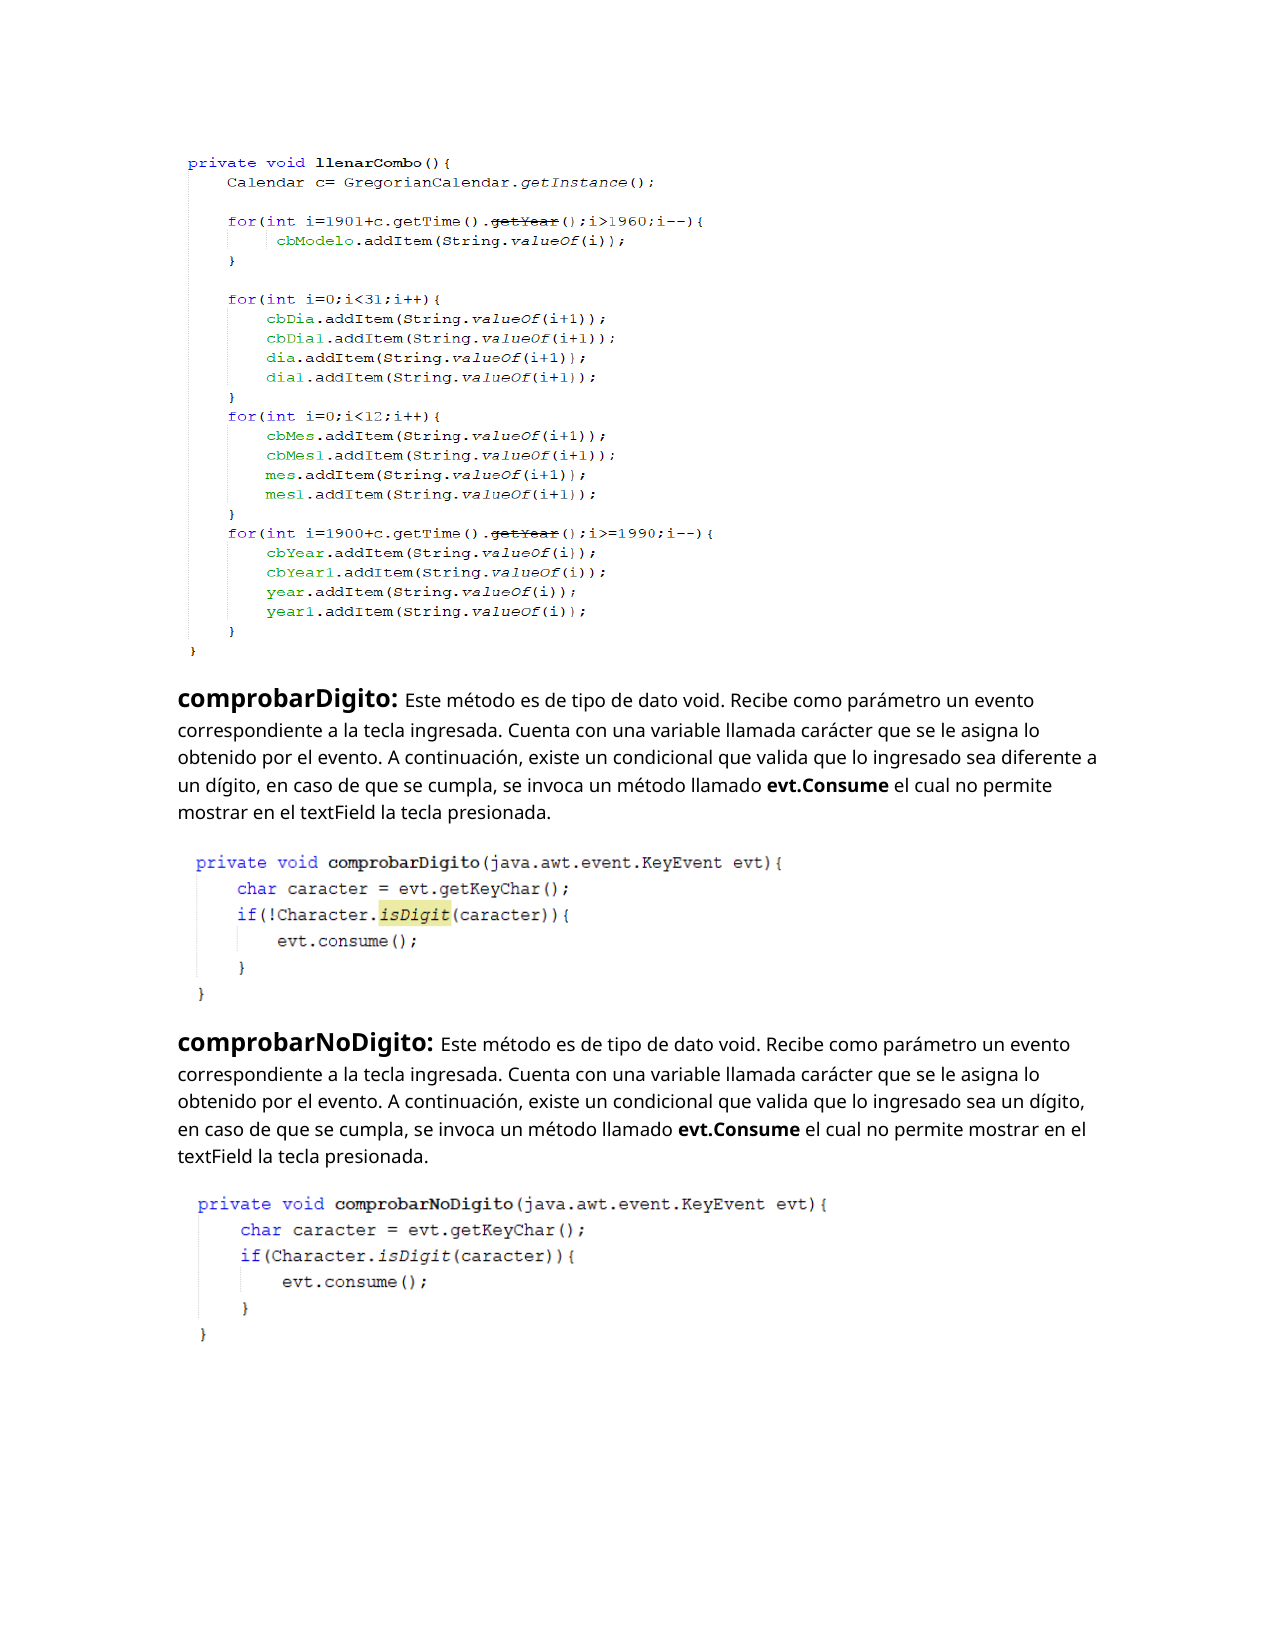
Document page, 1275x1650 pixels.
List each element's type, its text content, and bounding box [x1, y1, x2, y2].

picture [177, 843, 804, 1007]
text comprobarNoDigito: Este método es de tipo de dato void. Recibe como parámetro un evento correspondiente a la tecla ingresada. Cuenta con una variable llamada carácter que se le asigna lo obtenido por el evento. A continuación, existe un condicional que valida que lo ingresado sea un dígito, en caso de que se cumpla, se invoca un método llamado evt.Consume el cual no permite mostrar en el textField la tecla presionada. [177, 1025, 1098, 1169]
picture [177, 1187, 832, 1352]
text comprobarDigito: Este método es de tipo de dato void. Recibe como parámetro un evento correspondiente a la tecla ingresada. Cuenta con una variable llamada carácter que se le asigna lo obtenido por el evento. A continuación, existe un condicional que valida que lo ingresado sea diferente a un dígito, en caso de que se cumpla, se invoca un método llamado evt.Consume el cual no permite mostrar en el textField la tecla presionada. [177, 681, 1098, 825]
picture [177, 147, 731, 663]
